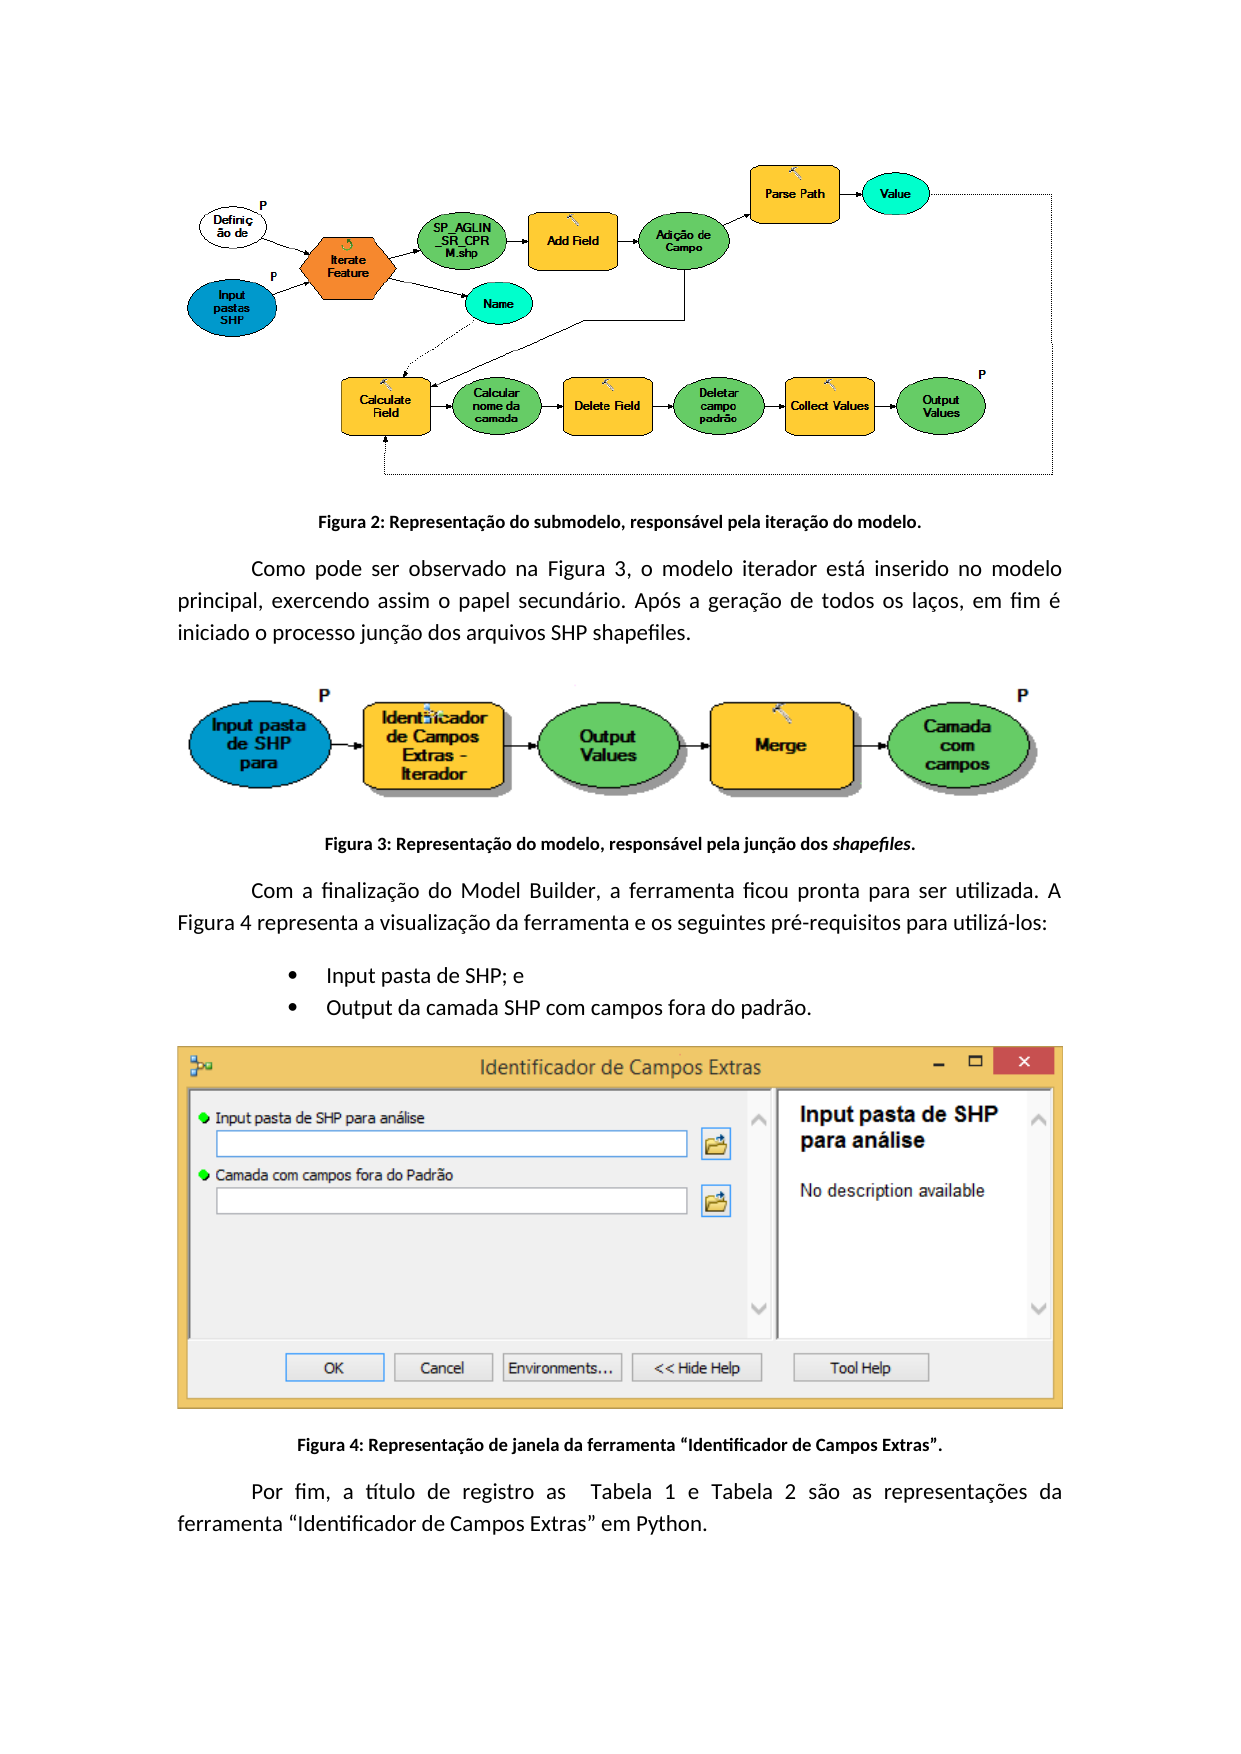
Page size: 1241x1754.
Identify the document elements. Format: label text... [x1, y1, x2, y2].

list Input pasta de SHP; e [288, 961, 1063, 989]
picture [177, 671, 1063, 808]
text Por fim, a título de registro as Tabelas 1 e 2 são as representações da ferramenta “Identificador de Campos Extras” em Python. [177, 1477, 1063, 1537]
picture [177, 147, 1064, 486]
picture [177, 1046, 1063, 1409]
text Com a finalização do Model Builder, a ferramenta ficou pronta para ser utilizada. A Figura 4 representa a visualização da ferramenta e os seguintes pré-requisitos para utilizá-los: [177, 876, 1063, 936]
list Output da camada SHP com campos fora do padrão. [288, 993, 1063, 1021]
text Como pode ser observado na Figura 3, o modelo iterador está inserido no modelo principal, exercendo assim o papel secundário. Após a geração de todos os laços, em fim é iniciado o processo junção dos arquivos SHP shapefiles. [177, 554, 1063, 646]
